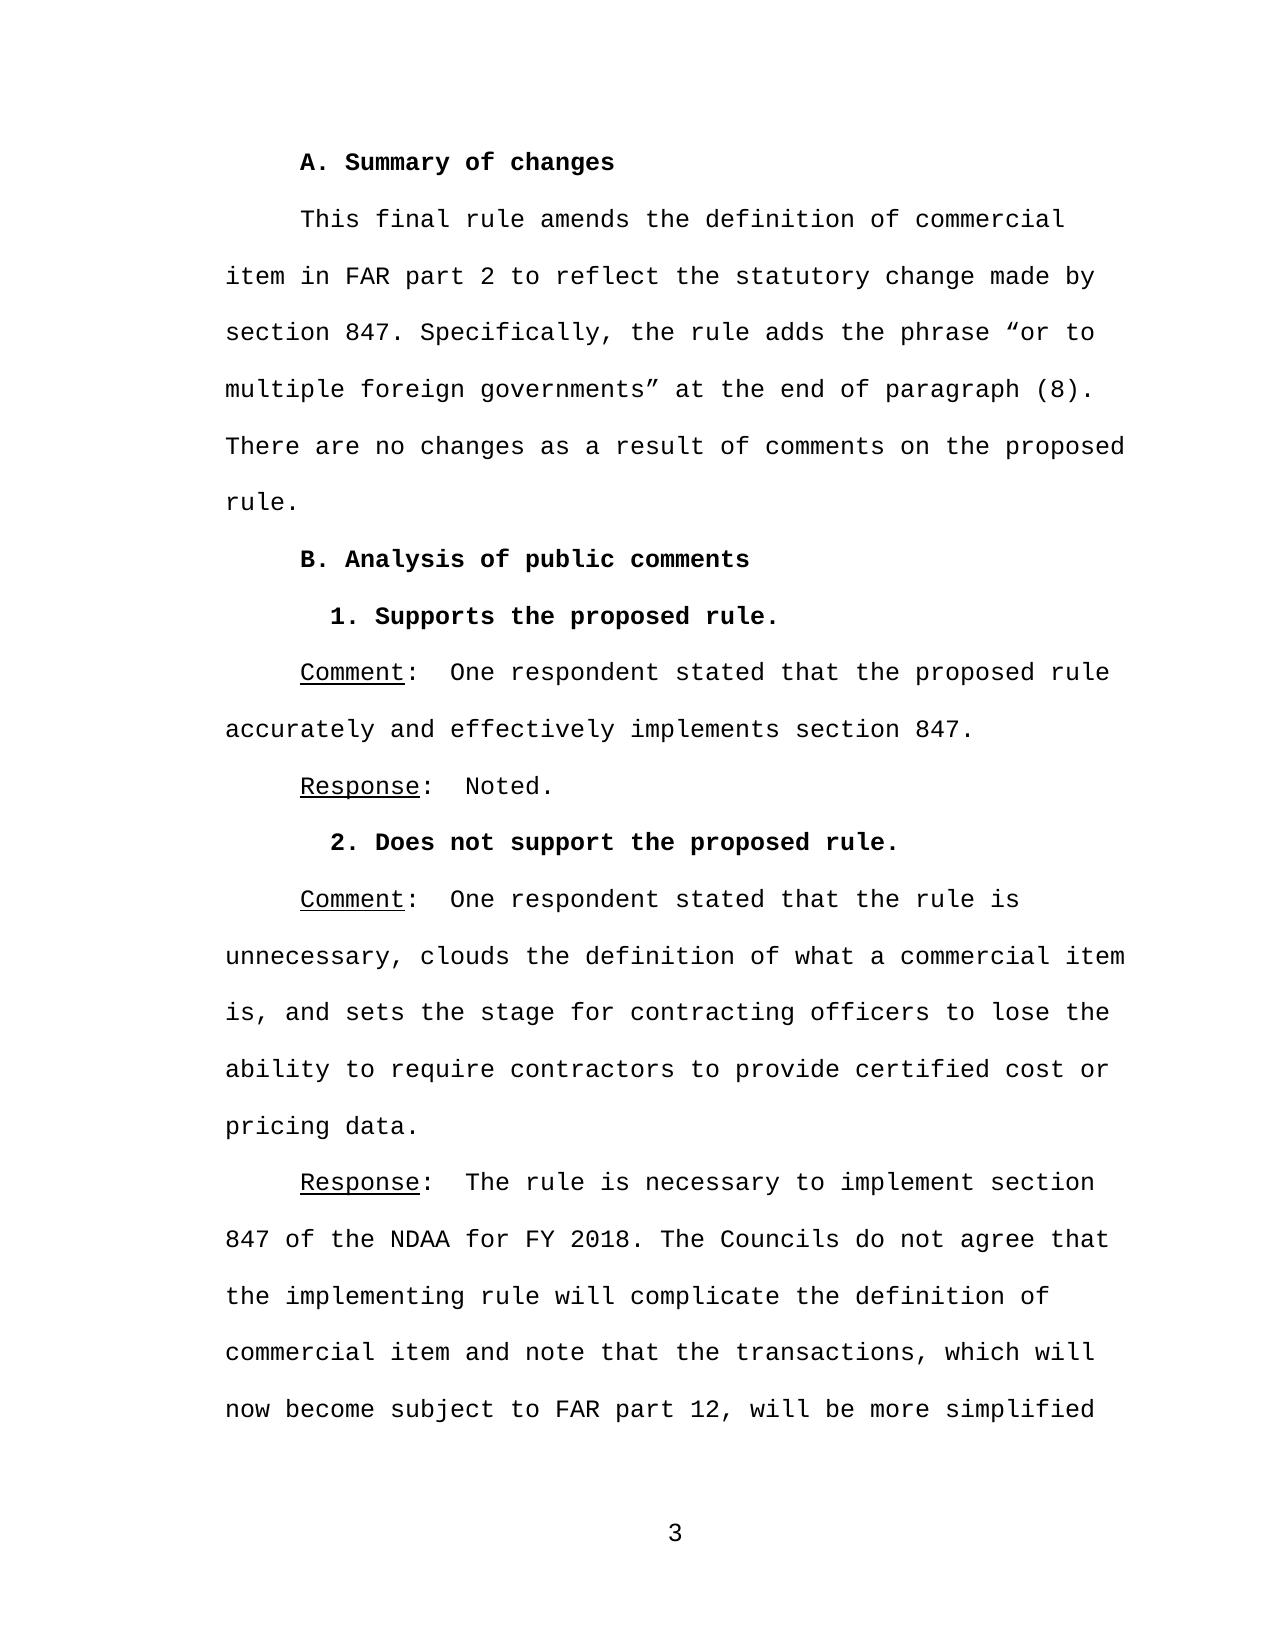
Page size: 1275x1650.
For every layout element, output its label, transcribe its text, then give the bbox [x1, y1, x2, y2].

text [225, 1170, 1125, 1425]
text Response: Noted. [225, 773, 1125, 802]
text Comment: One respondent stated that the rule is unnecessary, clouds the definition of what a commercial item is, and sets the stage for contracting officers to lose the ability to require contractors to provide certified cost or pricing data. [225, 887, 1125, 1142]
text Comment: One respondent stated that the proposed rule accurately and effectively implements section 847. [225, 660, 1125, 745]
text A. Summary of changes [225, 150, 1125, 178]
text This final rule amends the definition of commercial item in FAR part 2 to reflect the statutory change made by section 847. Specifically, the rule adds the phrase “or to multiple foreign governments” at the end of paragraph (8). There are no changes as a result of comments on the proposed rule. [225, 207, 1125, 518]
text B. Analysis of public comments [225, 547, 1125, 575]
text 2. Does not support the proposed rule. [225, 830, 1125, 858]
text 1. Supports the proposed rule. [225, 603, 1125, 632]
